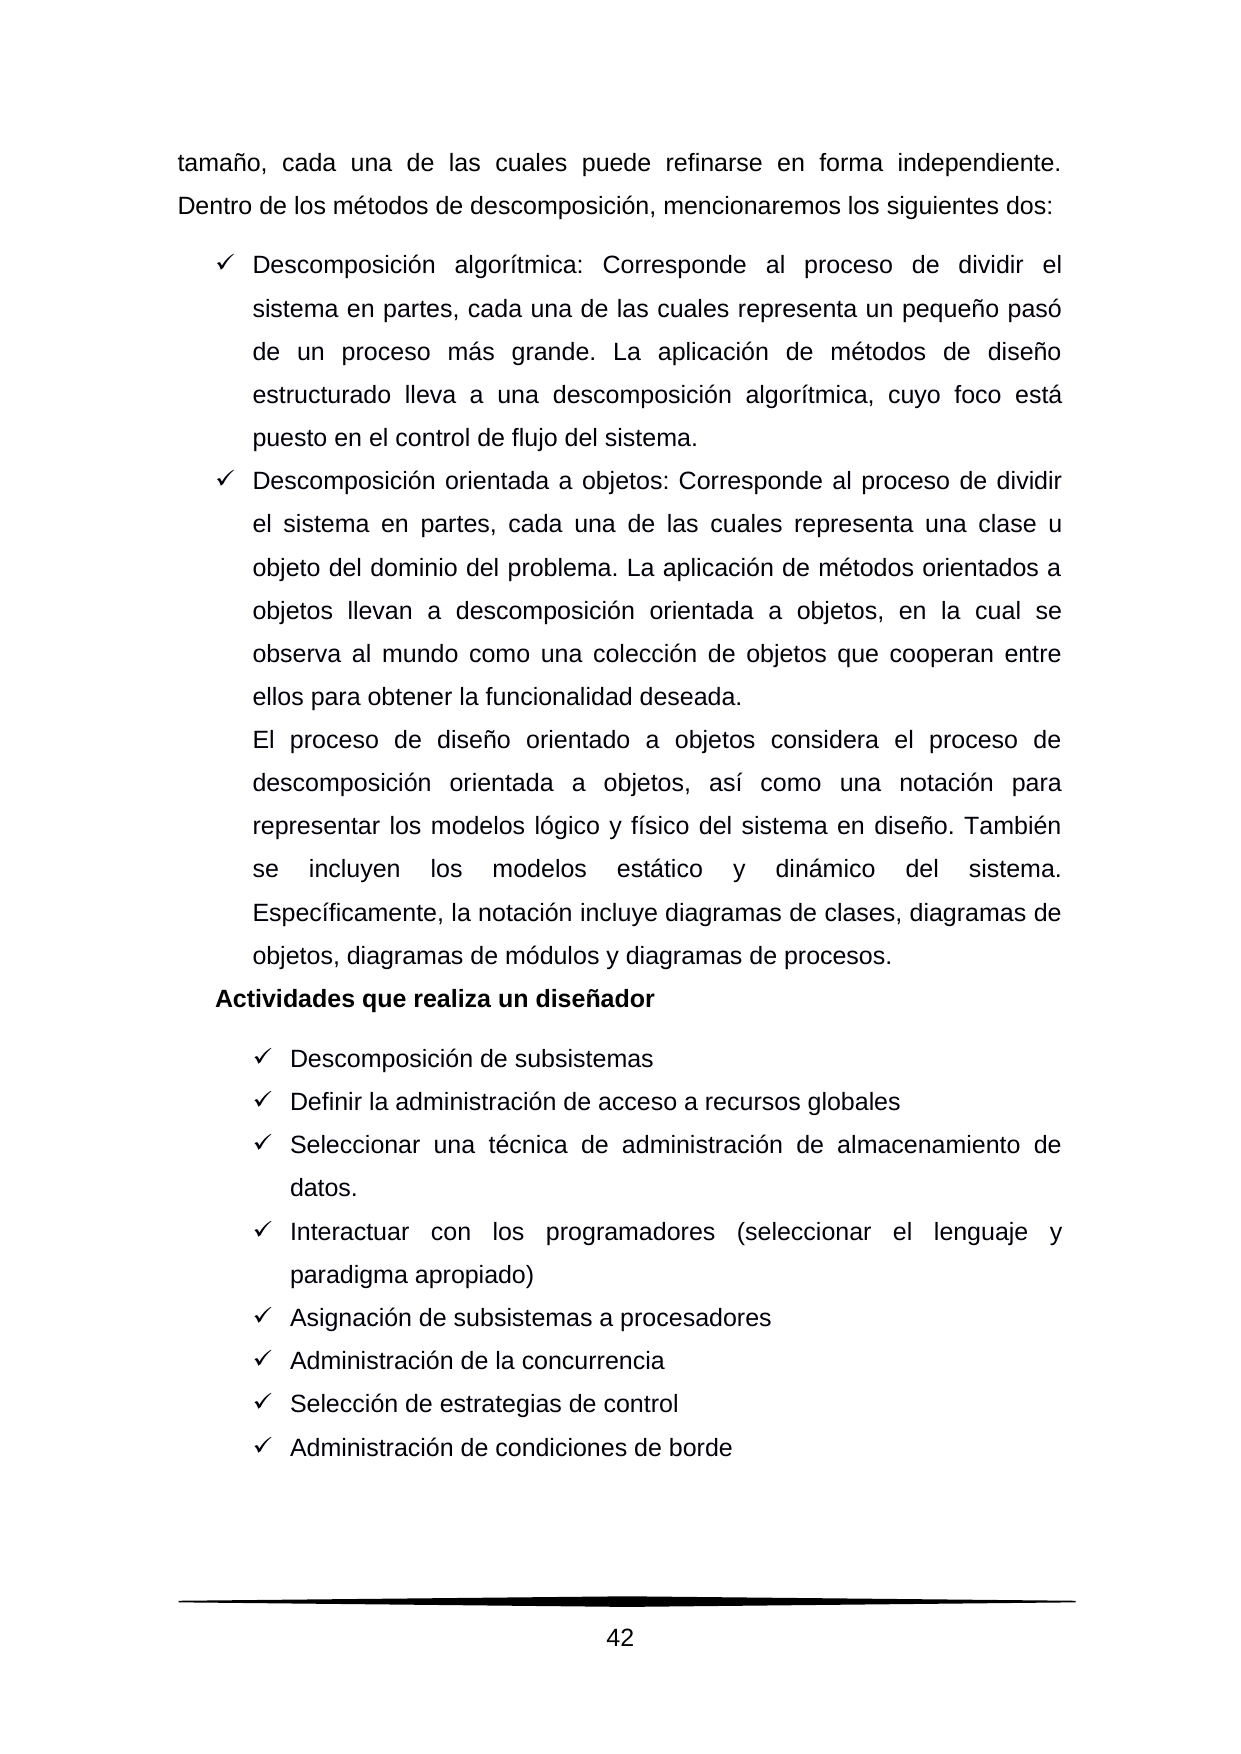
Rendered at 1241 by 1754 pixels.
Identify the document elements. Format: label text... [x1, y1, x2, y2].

list Interactuar con los programadores (seleccionar el lenguaje y paradigma apropiado) [252, 1216, 1063, 1288]
list Asignación de subsistemas a procesadores [252, 1303, 1063, 1332]
list Selección de estrategias de control [252, 1389, 1063, 1418]
list Descomposición orientada a objetos: Corresponde al proceso de dividir el sistema en partes, cada una de las cuales representa una clase u objeto del dominio del problema. La aplicación de métodos orientados a objetos llevan a descomposición orientada a objetos, en la cual se observa al mundo como una colección de objetos que cooperan entre ellos para obtener la funcionalidad deseada. [215, 466, 1063, 711]
list Administración de la concurrencia [252, 1346, 1063, 1375]
list Definir la administración de acceso a recursos globales [252, 1087, 1063, 1116]
text Actividades que realiza un diseñador [215, 984, 1063, 1013]
list Administración de condiciones de borde [252, 1432, 1063, 1461]
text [177, 148, 1063, 219]
list Descomposición algorítmica: Corresponde al proceso de dividir el sistema en partes, cada una de las cuales representa un pequeño pasó de un proceso más grande. La aplicación de métodos de diseño estructurado lleva a una descomposición algorítmica, cuyo foco está puesto en el control de flujo del sistema. [215, 251, 1063, 452]
list El proceso de diseño orientado a objetos considera el proceso de descomposición orientada a objetos, así como una notación para representar los modelos lógico y físico del sistema en diseño. También se incluyen los modelos estático y dinámico del sistema. Específicamente, la notación incluye diagramas de clases, diagramas de objetos, diagramas de módulos y diagramas de procesos. [252, 725, 1063, 969]
list Descomposición de subsistemas [252, 1044, 1063, 1072]
list Seleccionar una técnica de administración de almacenamiento de datos. [252, 1130, 1063, 1202]
